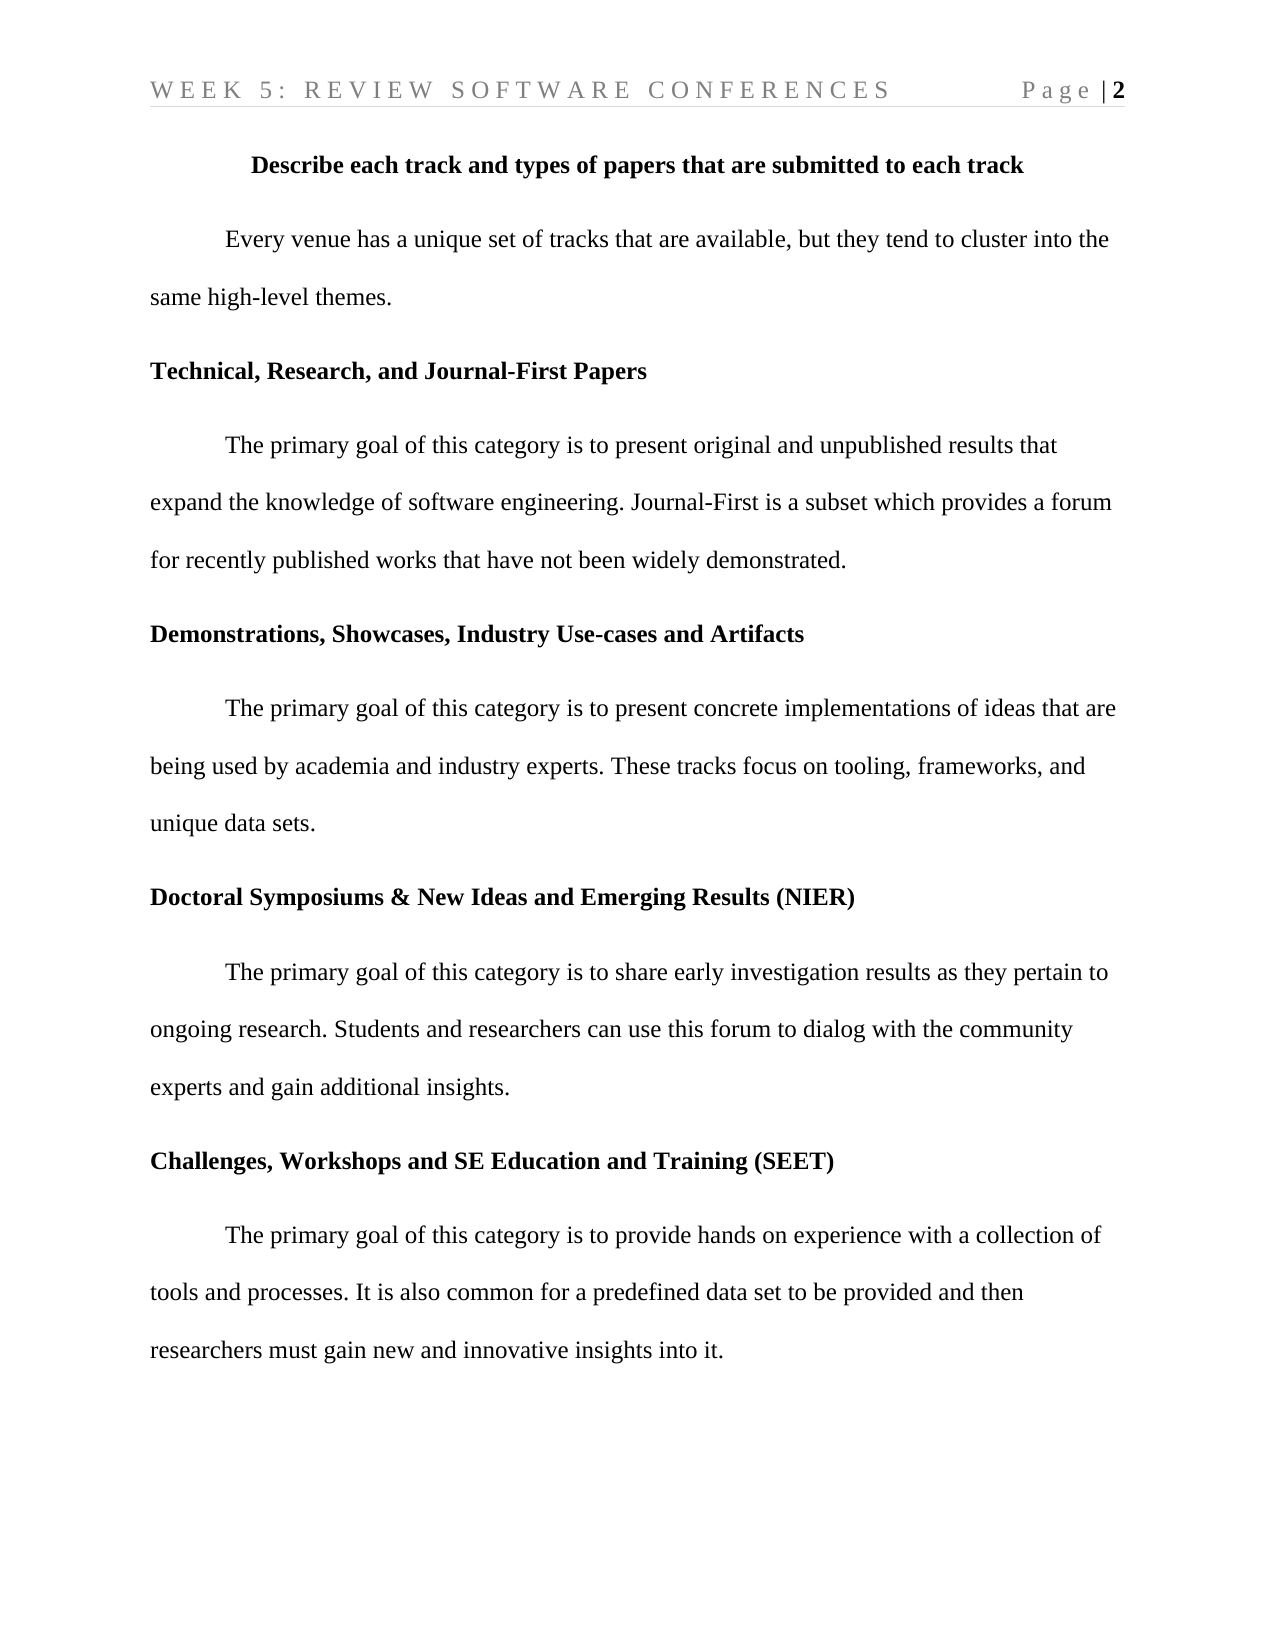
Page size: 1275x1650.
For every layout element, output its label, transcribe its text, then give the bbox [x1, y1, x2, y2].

text The primary goal of this category is to present concrete implementations of ideas that are being used by academia and industry experts. These tracks focus on tooling, frameworks, and unique data sets. [150, 693, 1125, 837]
text The primary goal of this category is to share early investigation results as they pertain to ongoing research. Students and researchers can use this forum to dialog with the community experts and gain additional insights. [150, 957, 1125, 1100]
text The primary goal of this category is to present original and unpublished results that expand the knowledge of software engineering. Journal-First is a subset which provides a forum for recently published works that have not been widely demonstrated. [150, 430, 1125, 574]
subtitle Doctoral Symposiums & New Ideas and Emerging Results (NIER) [150, 882, 1125, 911]
subtitle Challenges, Workshops and SE Education and Training (SEET) [150, 1146, 1125, 1174]
text The primary goal of this category is to provide hands on experience with a collection of tools and processes. It is also common for a predefined data set to be provided and then researchers must gain new and innovative insights into it. [150, 1220, 1125, 1364]
subtitle Technical, Research, and Journal-First Papers [150, 356, 1125, 384]
subtitle Demonstrations, Showcases, Industry Use-cases and Artifacts [150, 619, 1125, 648]
subtitle Describe each track and types of papers that are submitted to each track [150, 150, 1125, 179]
text Every venue has a unique set of tracks that are available, but they tend to cluster into the same high-level themes. [150, 224, 1125, 310]
